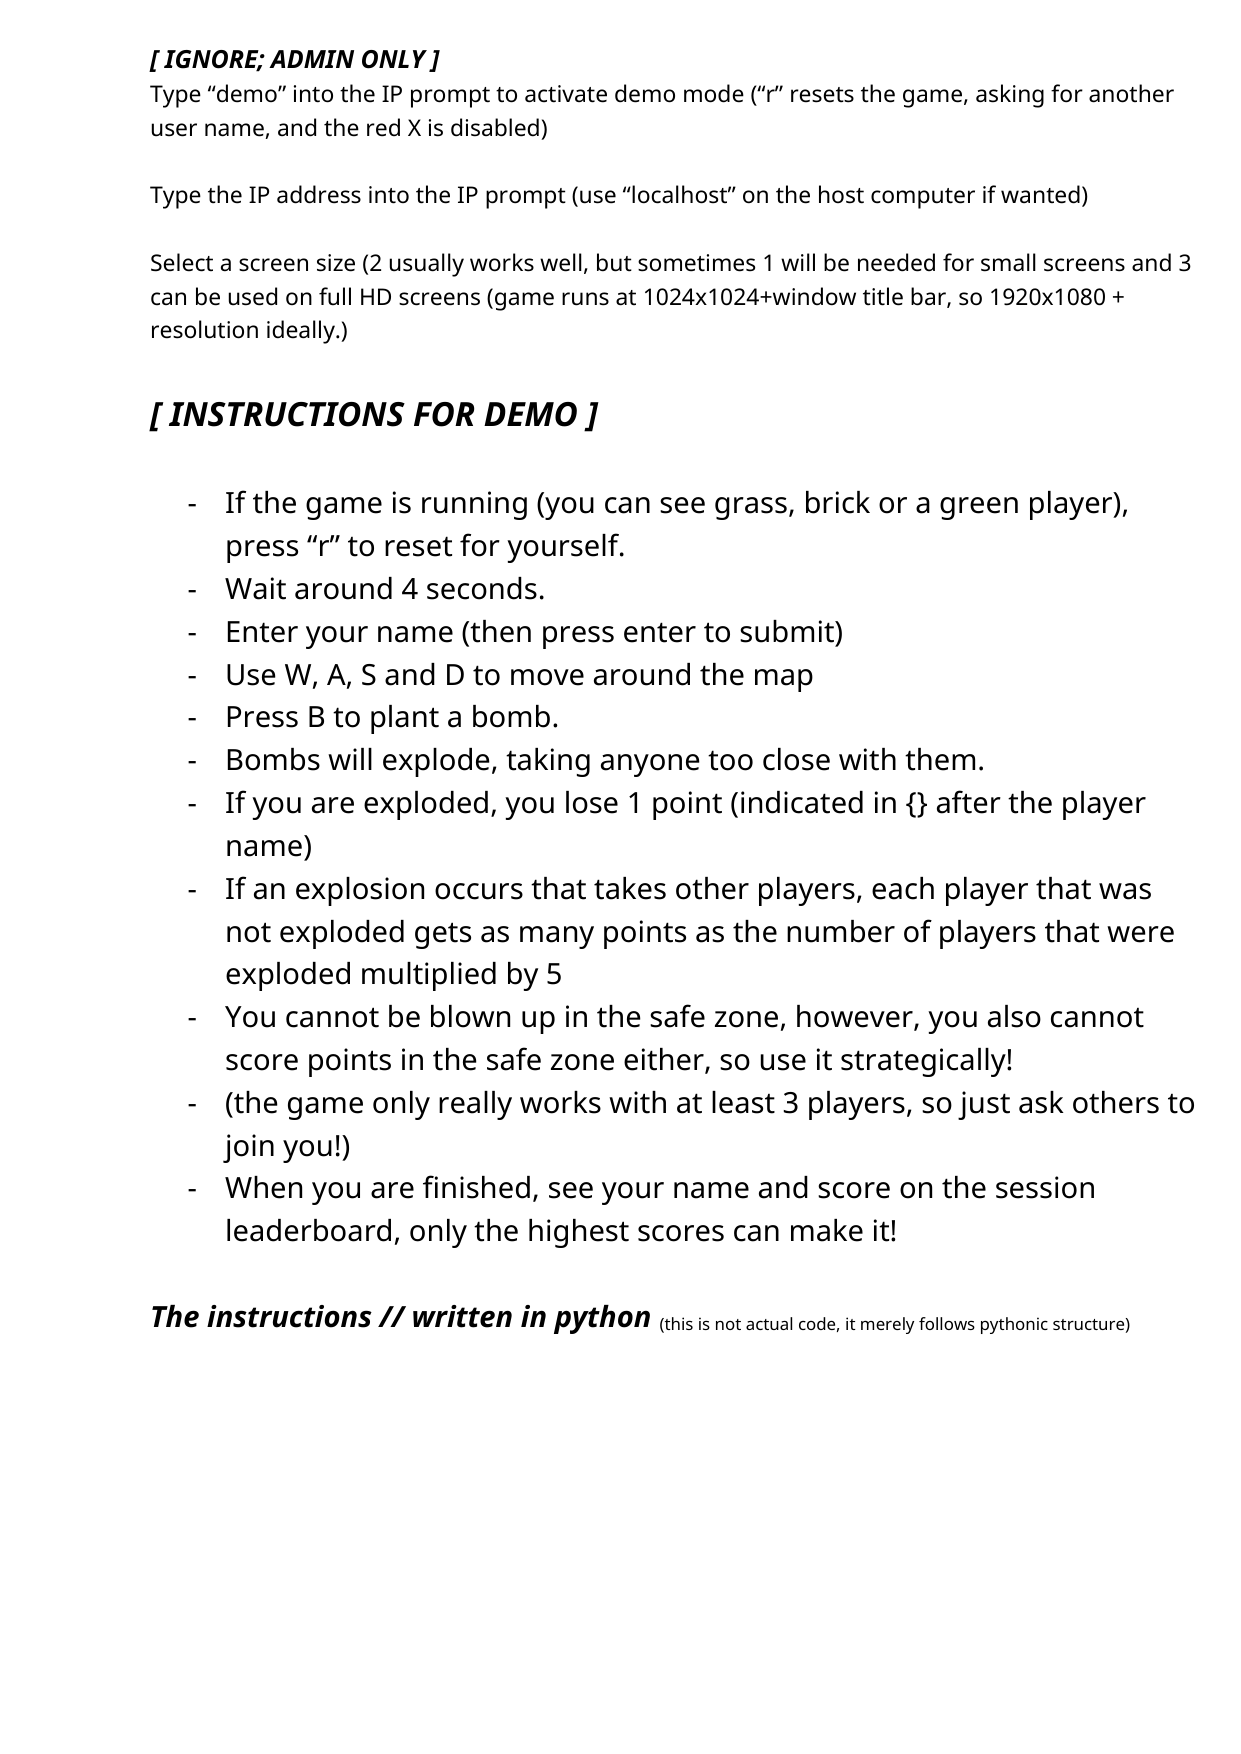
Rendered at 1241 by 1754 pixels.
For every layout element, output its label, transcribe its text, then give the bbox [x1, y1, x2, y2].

text [ IGNORE; ADMIN ONLY ] [150, 41, 1199, 75]
list If you are exploded, you lose 1 point (indicated in {} after the player name) [187, 782, 1199, 865]
list Use W, A, S and D to move around the map [187, 654, 1199, 694]
list Enter your name (then press enter to submit) [187, 611, 1199, 651]
list Wait around 4 seconds. [187, 568, 1199, 608]
list (the game only really works with at least 3 players, so just ask others to join you!) [187, 1082, 1199, 1164]
list Press B to plant a bomb. [187, 697, 1199, 736]
list Bombs will explode, taking anyone too close with them. [187, 739, 1199, 779]
text Type the IP address into the IP prompt (use “localhost” on the host computer if wanted) [150, 179, 1199, 211]
list If the game is running (you can see grass, brick or a green player), press “r” to reset for yourself. [187, 483, 1199, 565]
text Select a screen size (2 usually works well, but sometimes 1 will be needed for small screens and 3 can be used on full HD screens (game runs at 1024x1024+window title bar, so 1920x1080 + resolution ideally.) [150, 247, 1199, 346]
list If an explosion occurs that takes other players, each player that was not exploded gets as many points as the number of players that were exploded multiplied by 5 [187, 868, 1199, 993]
text The instructions // written in python (this is not actual code, it merely follows pythonic structure) [150, 1296, 1199, 1336]
list When you are finished, see your name and score on the session leaderboard, only the highest scores can make it! [187, 1168, 1199, 1250]
list You cannot be blown up in the safe zone, however, you also cannot score points in the safe zone either, so use it strategically! [187, 996, 1199, 1079]
text [ INSTRUCTIONS FOR DEMO ] [150, 391, 1199, 436]
text Type “demo” into the IP prompt to activate demo mode (“r” resets the game, asking for another user name, and the red X is disabled) [150, 78, 1199, 143]
